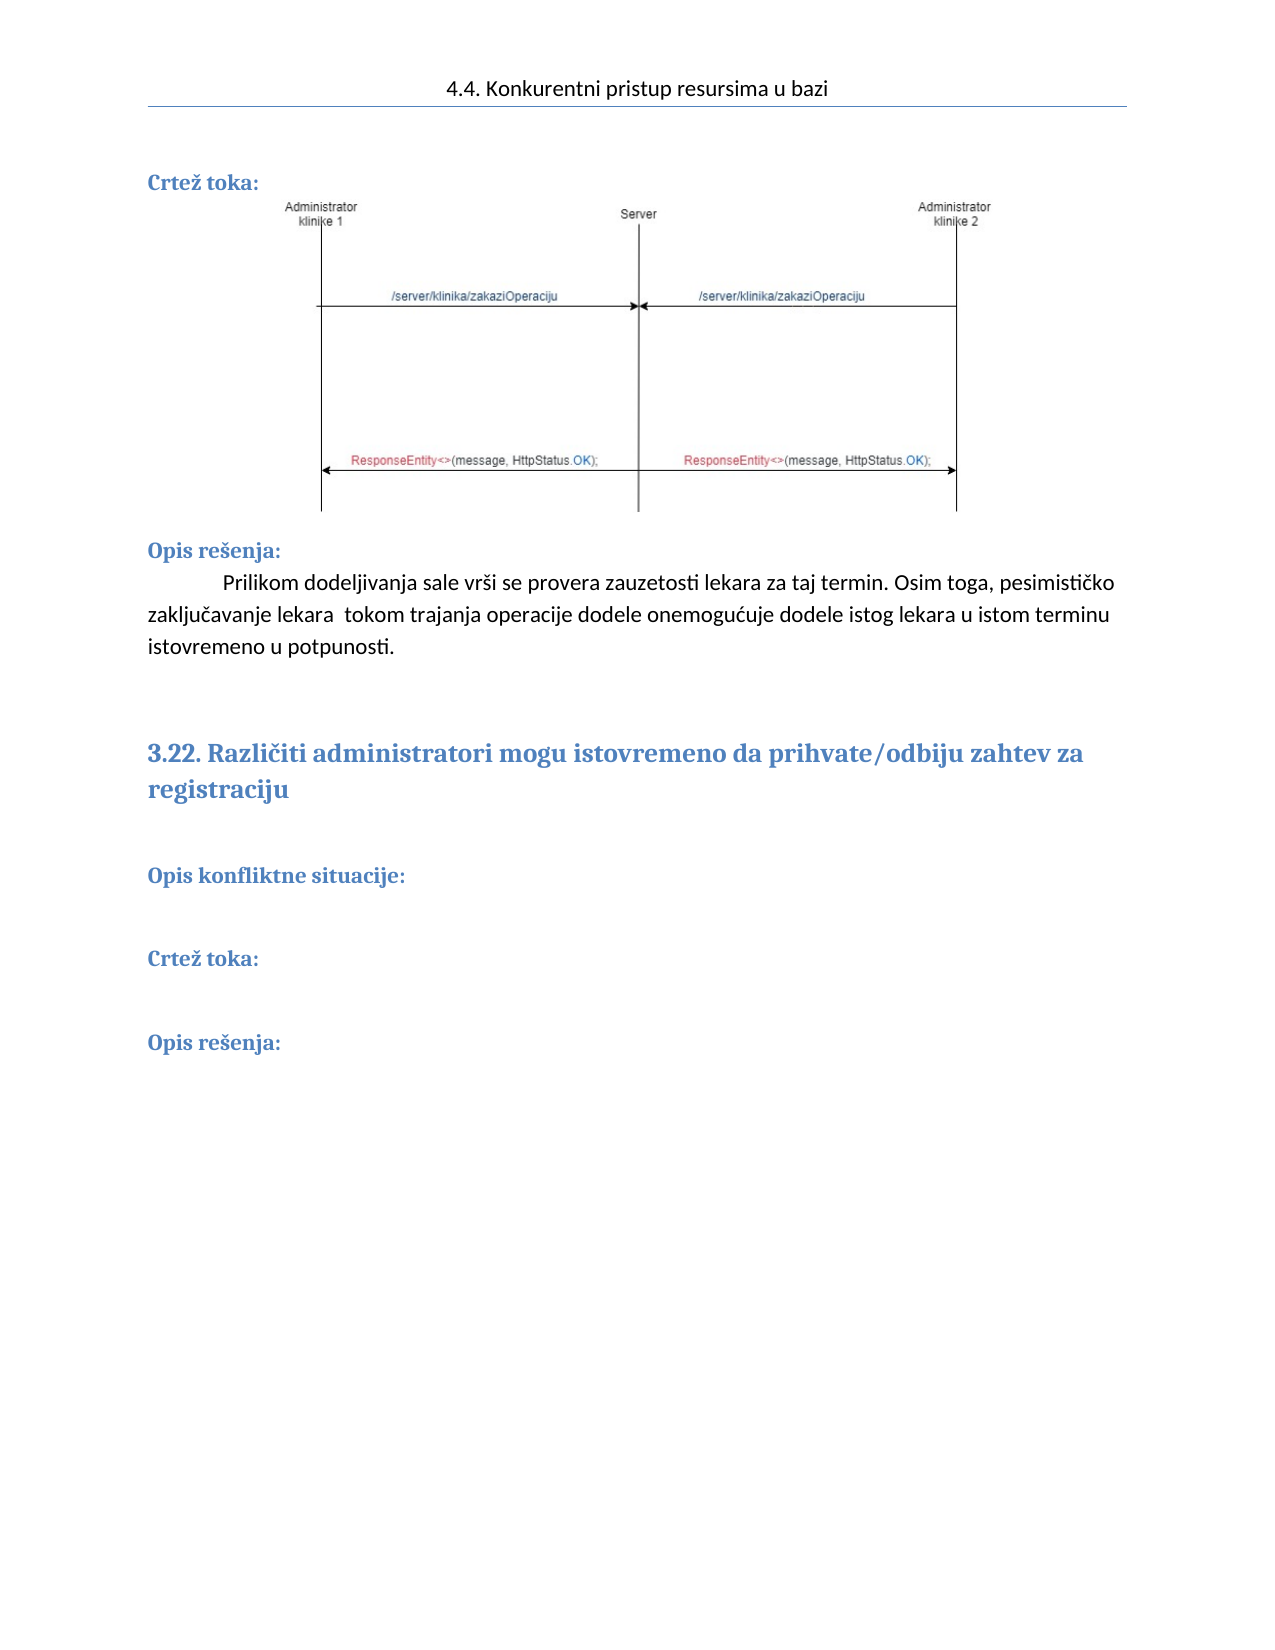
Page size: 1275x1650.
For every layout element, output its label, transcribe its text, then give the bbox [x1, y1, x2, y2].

subtitle 3.22. Različiti administratori mogu istovremeno da prihvate/odbiju zahtev za registraciju [148, 738, 1127, 805]
subtitle Crtež toka: [148, 946, 1127, 973]
picture [280, 199, 995, 513]
subtitle Opis rešenja: [148, 538, 1127, 564]
subtitle Crtež toka: [148, 169, 1127, 196]
subtitle Opis konfliktne situacije: [148, 863, 1127, 889]
subtitle Opis rešenja: [148, 1029, 1127, 1056]
text Prilikom dodeljivanja sale vrši se provera zauzetosti lekara za taj termin. Osim toga, pesimističko zaključavanje lekara tokom trajanja operacije dodele onemogućuje dodele istog lekara u istom terminu istovremeno u potpunosti. [148, 568, 1127, 661]
